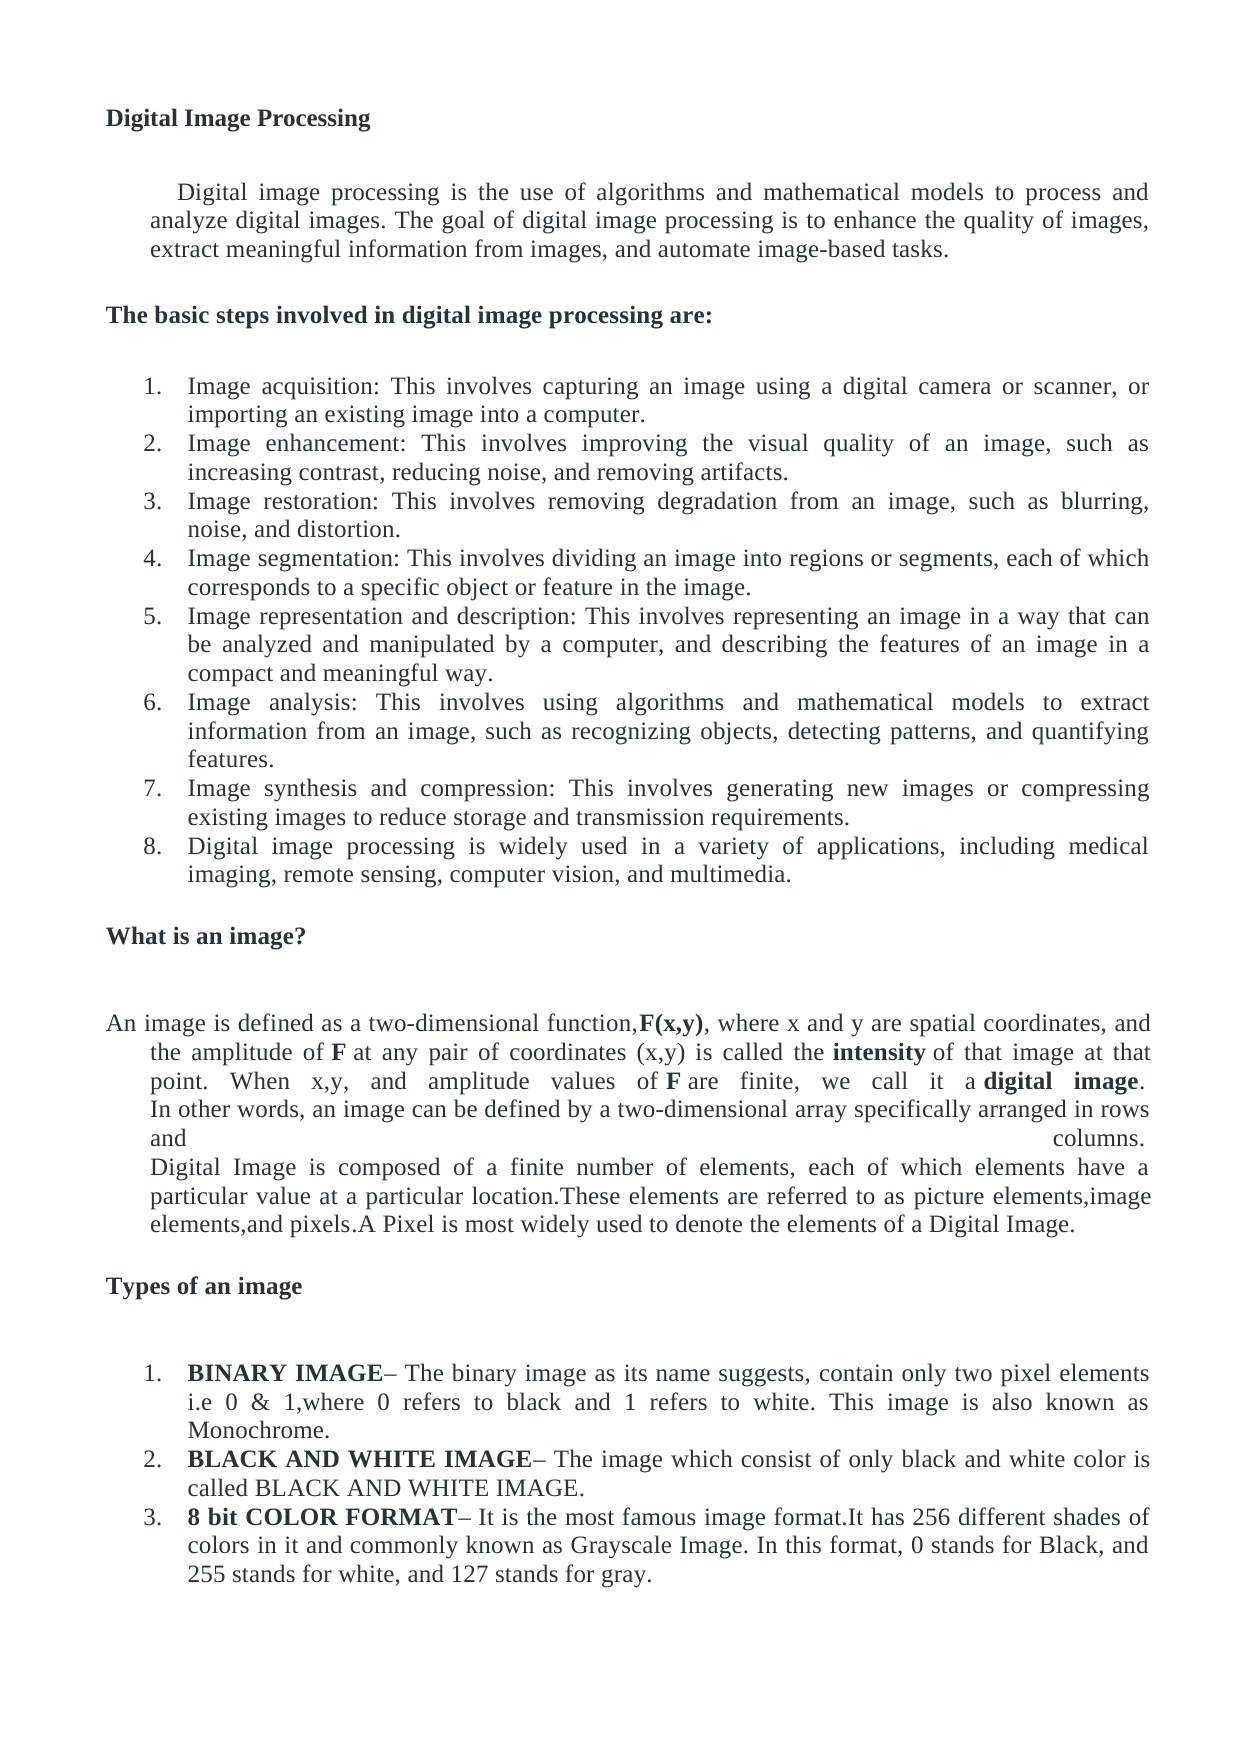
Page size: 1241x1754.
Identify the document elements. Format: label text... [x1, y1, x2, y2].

list Image synthesis and compression: This involves generating new images or compressing existing images to reduce storage and transmission requirements. [143, 773, 1152, 831]
list BLACK AND WHITE IMAGE– The image which consist of only black and white color is called BLACK AND WHITE IMAGE. [143, 1444, 1152, 1502]
list Image restoration: This involves removing degradation from an image, such as blurring, noise, and distortion. [143, 486, 1152, 543]
subtitle What is an image? [106, 921, 1152, 950]
subtitle The basic steps involved in digital image processing are: [106, 300, 1152, 329]
list Image analysis: This involves using algorithms and mathematical models to extract information from an image, such as recognizing objects, detecting patterns, and quantifying features. [143, 687, 1152, 773]
text Digital Image Processing [106, 103, 1152, 132]
list Image segmentation: This involves dividing an image into regions or segments, each of which corresponds to a specific object or feature in the image. [143, 543, 1152, 601]
list BINARY IMAGE– The binary image as its name suggests, contain only two pixel elements i.e 0 & 1,where 0 refers to black and 1 refers to white. This image is also known as Monochrome. [143, 1358, 1152, 1444]
list Image representation and description: This involves representing an image in a way that can be analyzed and manipulated by a computer, and describing the features of an image in a compact and meaningful way. [143, 601, 1152, 687]
text An image is defined as a two-dimensional function,F(x,y), where x and y are spatial coordinates, and the amplitude of F at any pair of coordinates (x,y) is called the intensity of that image at that point. When x,y, and amplitude values of F are finite, we call it a digital image. In other words, an image can be defined by a two-dimensional array specifically arranged in rows and columns. Digital Image is composed of a finite number of elements, each of which elements have a particular value at a particular location.These elements are referred to as picture elements,image elements,and pixels.A Pixel is most widely used to denote the elements of a Digital Image. [106, 1008, 1152, 1238]
list Image enhancement: This involves improving the visual quality of an image, such as increasing contrast, reducing noise, and removing artifacts. [143, 428, 1152, 486]
list 8 bit COLOR FORMAT– It is the most famous image format.It has 256 different shades of colors in it and commonly known as Grayscale Image. In this format, 0 stands for Black, and 255 stands for white, and 127 stands for gray. [143, 1502, 1152, 1588]
subtitle Types of an image [106, 1271, 1152, 1300]
list Digital image processing is widely used in a variety of applications, including medical imaging, remote sensing, computer vision, and multimedia. [143, 831, 1152, 888]
text Digital image processing is the use of algorithms and mathematical models to process and analyze digital images. The goal of digital image processing is to enhance the quality of images, extract meaningful information from images, and automate image-based tasks. [106, 177, 1152, 263]
list Image acquisition: This involves capturing an image using a digital camera or scanner, or importing an existing image into a computer. [143, 371, 1152, 428]
